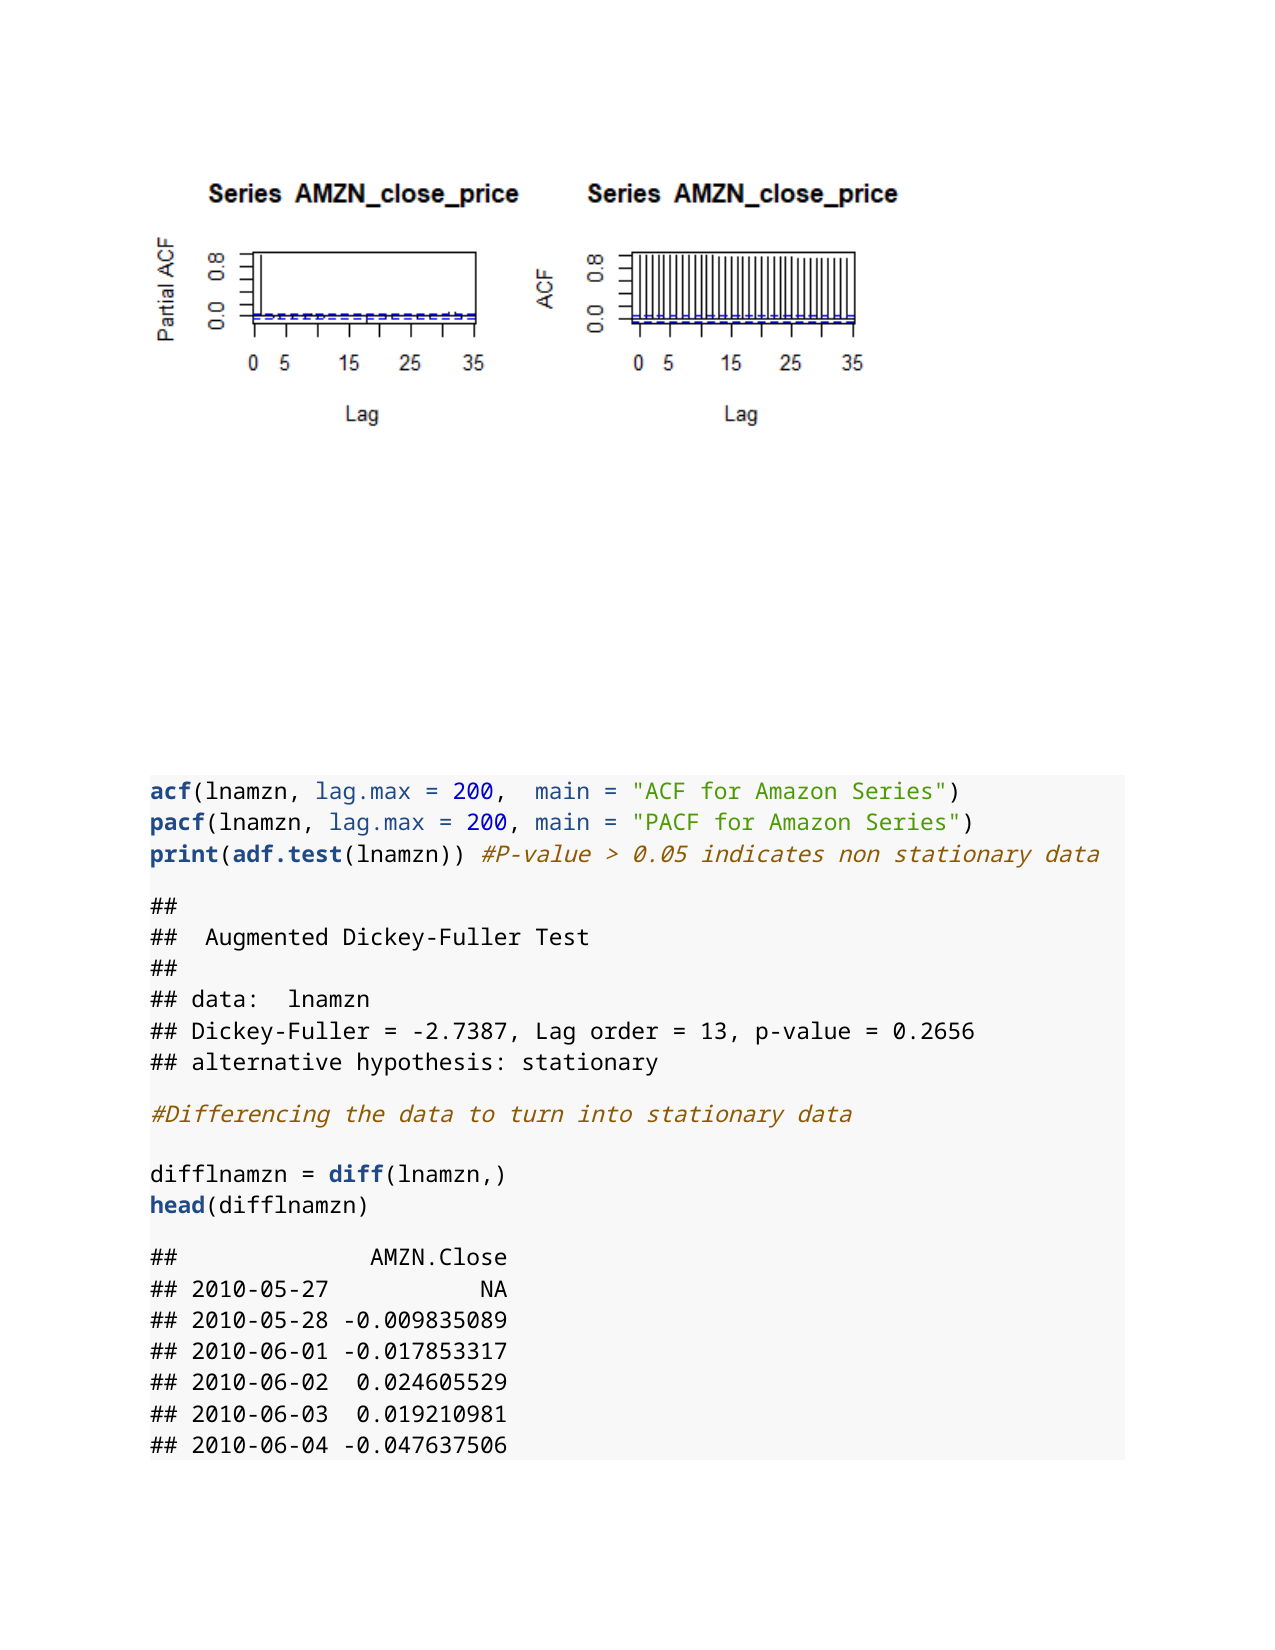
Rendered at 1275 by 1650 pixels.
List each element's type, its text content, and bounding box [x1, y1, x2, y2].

text acf(lnamzn, lag.max = 200, main = "ACF for Amazon Series") pacf(lnamzn, lag.max = 200, main = "PACF for Amazon Series") print(adf.test(lnamzn)) #P-value > 0.05 indicates non stationary data [961, 775, 1125, 869]
picture [150, 150, 908, 757]
text ## ## Augmented Dickey-Fuller Test ## ## data: lnamzn ## Dickey-Fuller = -2.7387, Lag order = 13, p-value = 0.2656 ## alternative hypothesis: stationary [150, 890, 1125, 1077]
text #Differencing the data to turn into stationary data difflnamzn = diff(lnamzn,) head(difflnamzn) [150, 1098, 1125, 1221]
text ## AMZN.Close ## 2010-05-27 NA ## 2010-05-28 -0.009835089 ## 2010-06-01 -0.017853317 ## 2010-06-02 0.024605529 ## 2010-06-03 0.019210981 ## 2010-06-04 -0.047637506 [150, 1241, 1125, 1460]
